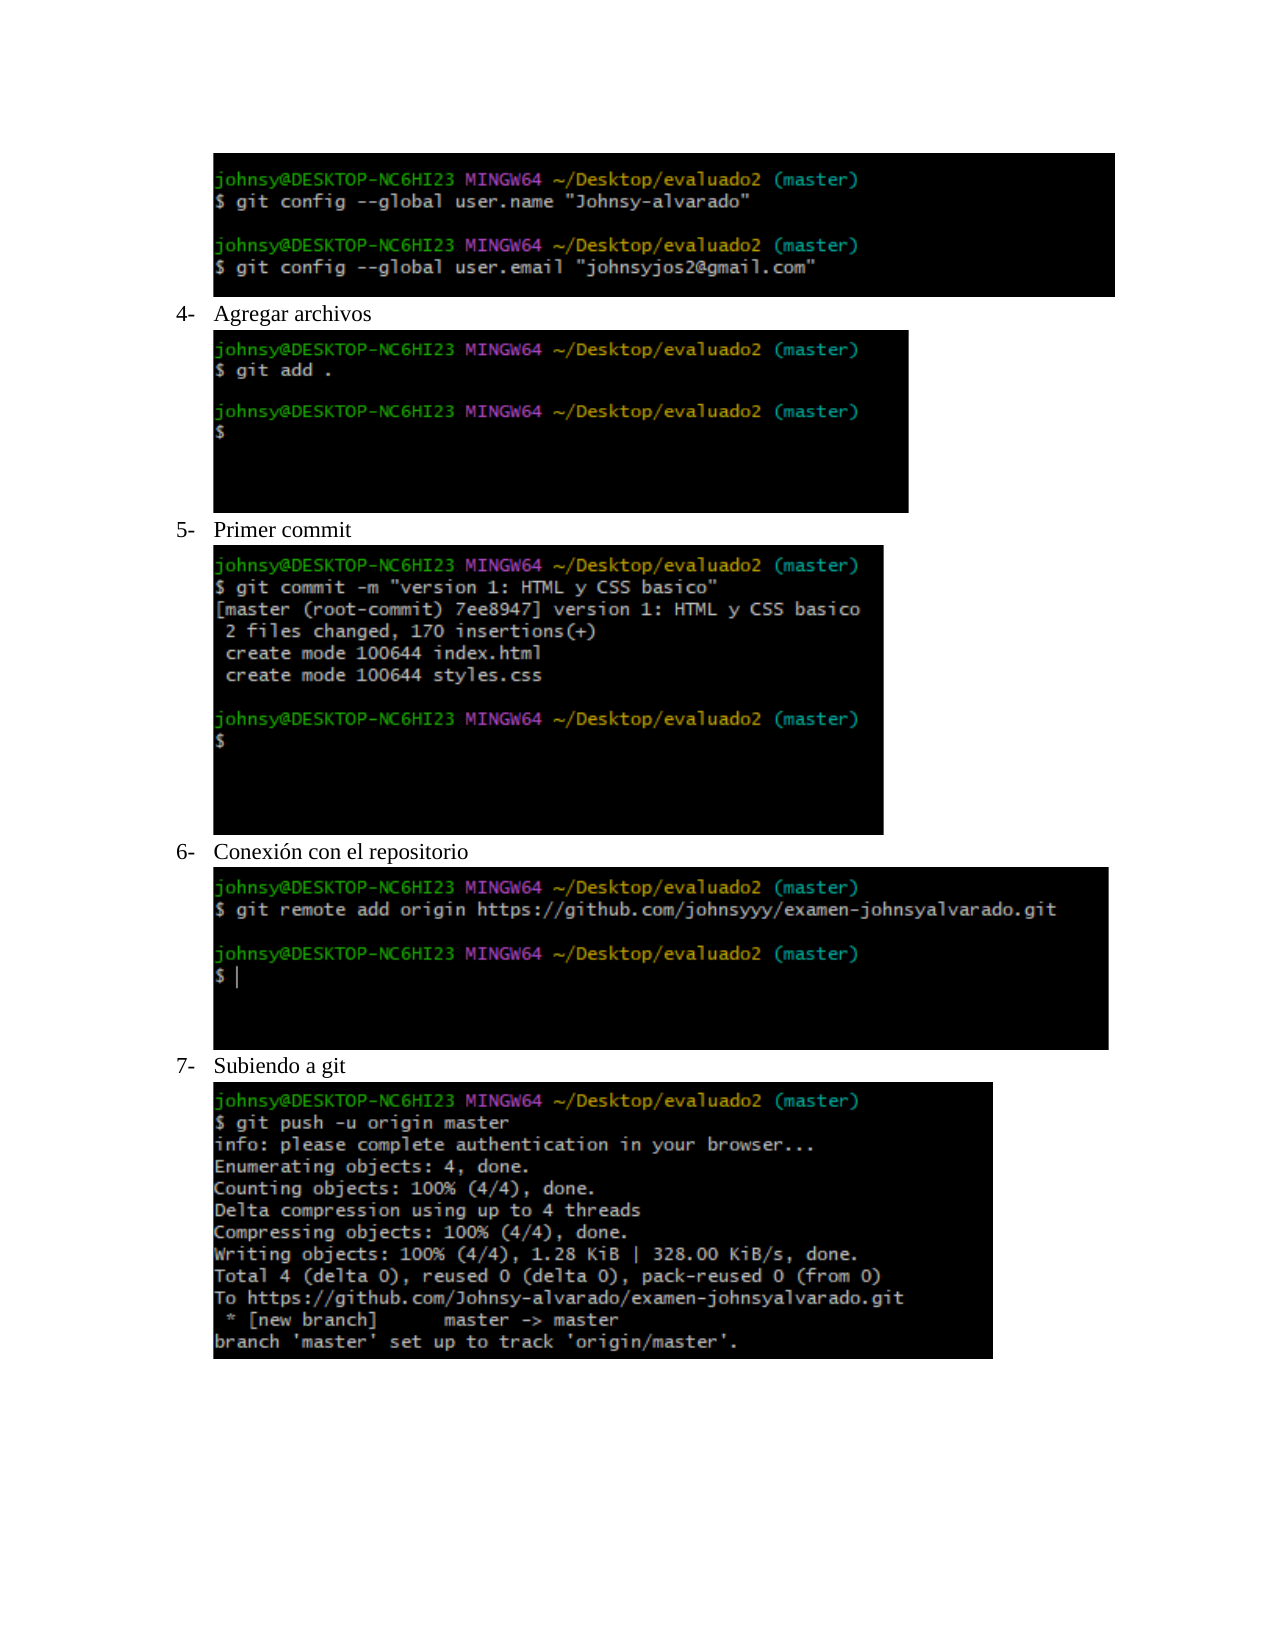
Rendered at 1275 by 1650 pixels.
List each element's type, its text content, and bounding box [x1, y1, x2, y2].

list Conexión con el repositorio [176, 838, 1098, 864]
list Agregar archivos [176, 300, 1098, 327]
list Subiendo a git [176, 1052, 1098, 1079]
picture [213, 867, 1109, 1050]
picture [213, 153, 1115, 297]
list Primer commit [176, 516, 1098, 542]
picture [213, 1082, 993, 1359]
picture [213, 330, 909, 513]
picture [213, 545, 884, 835]
